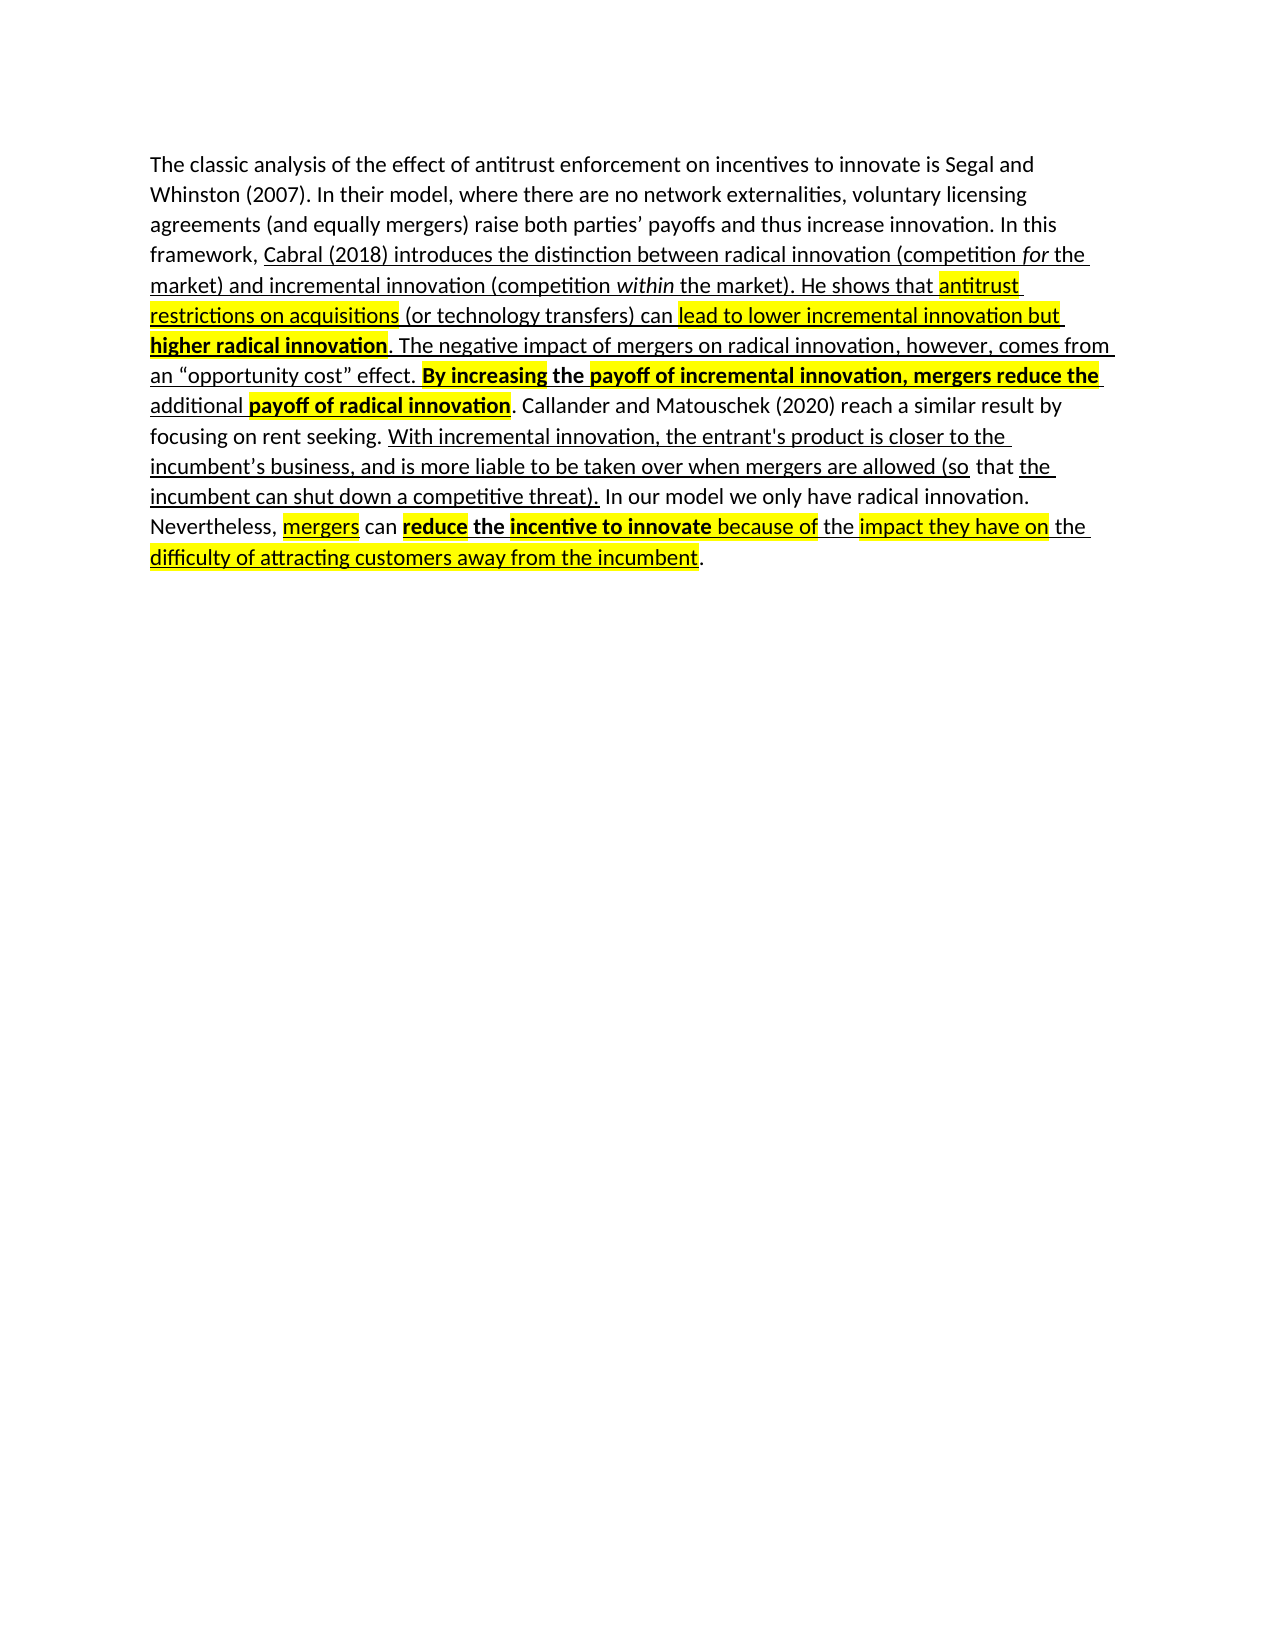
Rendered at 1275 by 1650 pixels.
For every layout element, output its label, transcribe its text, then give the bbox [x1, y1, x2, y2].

text The classic analysis of the effect of antitrust enforcement on incentives to innovate is Segal and Whinston (2007). In their model, where there are no network externalities, voluntary licensing agreements (and equally mergers) raise both parties’ payoffs and thus increase innovation. In this framework, Cabral (2018) introduces the distinction between radical innovation (competition for the market) and incremental innovation (competition within the market). He shows that antitrust restrictions on acquisitions (or technology transfers) can lead to lower incremental innovation but higher radical innovation. The negative impact of mergers on radical innovation, however, comes from an “opportunity cost” effect. By increasing the payoff of incremental innovation, mergers reduce the additional payoff of radical innovation. Callander and Matouschek (2020) reach a similar result by focusing on rent seeking. With incremental innovation, the entrant's product is closer to the incumbent’s business, and is more liable to be taken over when mergers are allowed (so that the incumbent can shut down a competitive threat). In our model we only have radical innovation. Nevertheless, mergers can reduce the incentive to innovate because of the impact they have on the difficulty of attracting customers away from the incumbent. [150, 150, 1125, 571]
